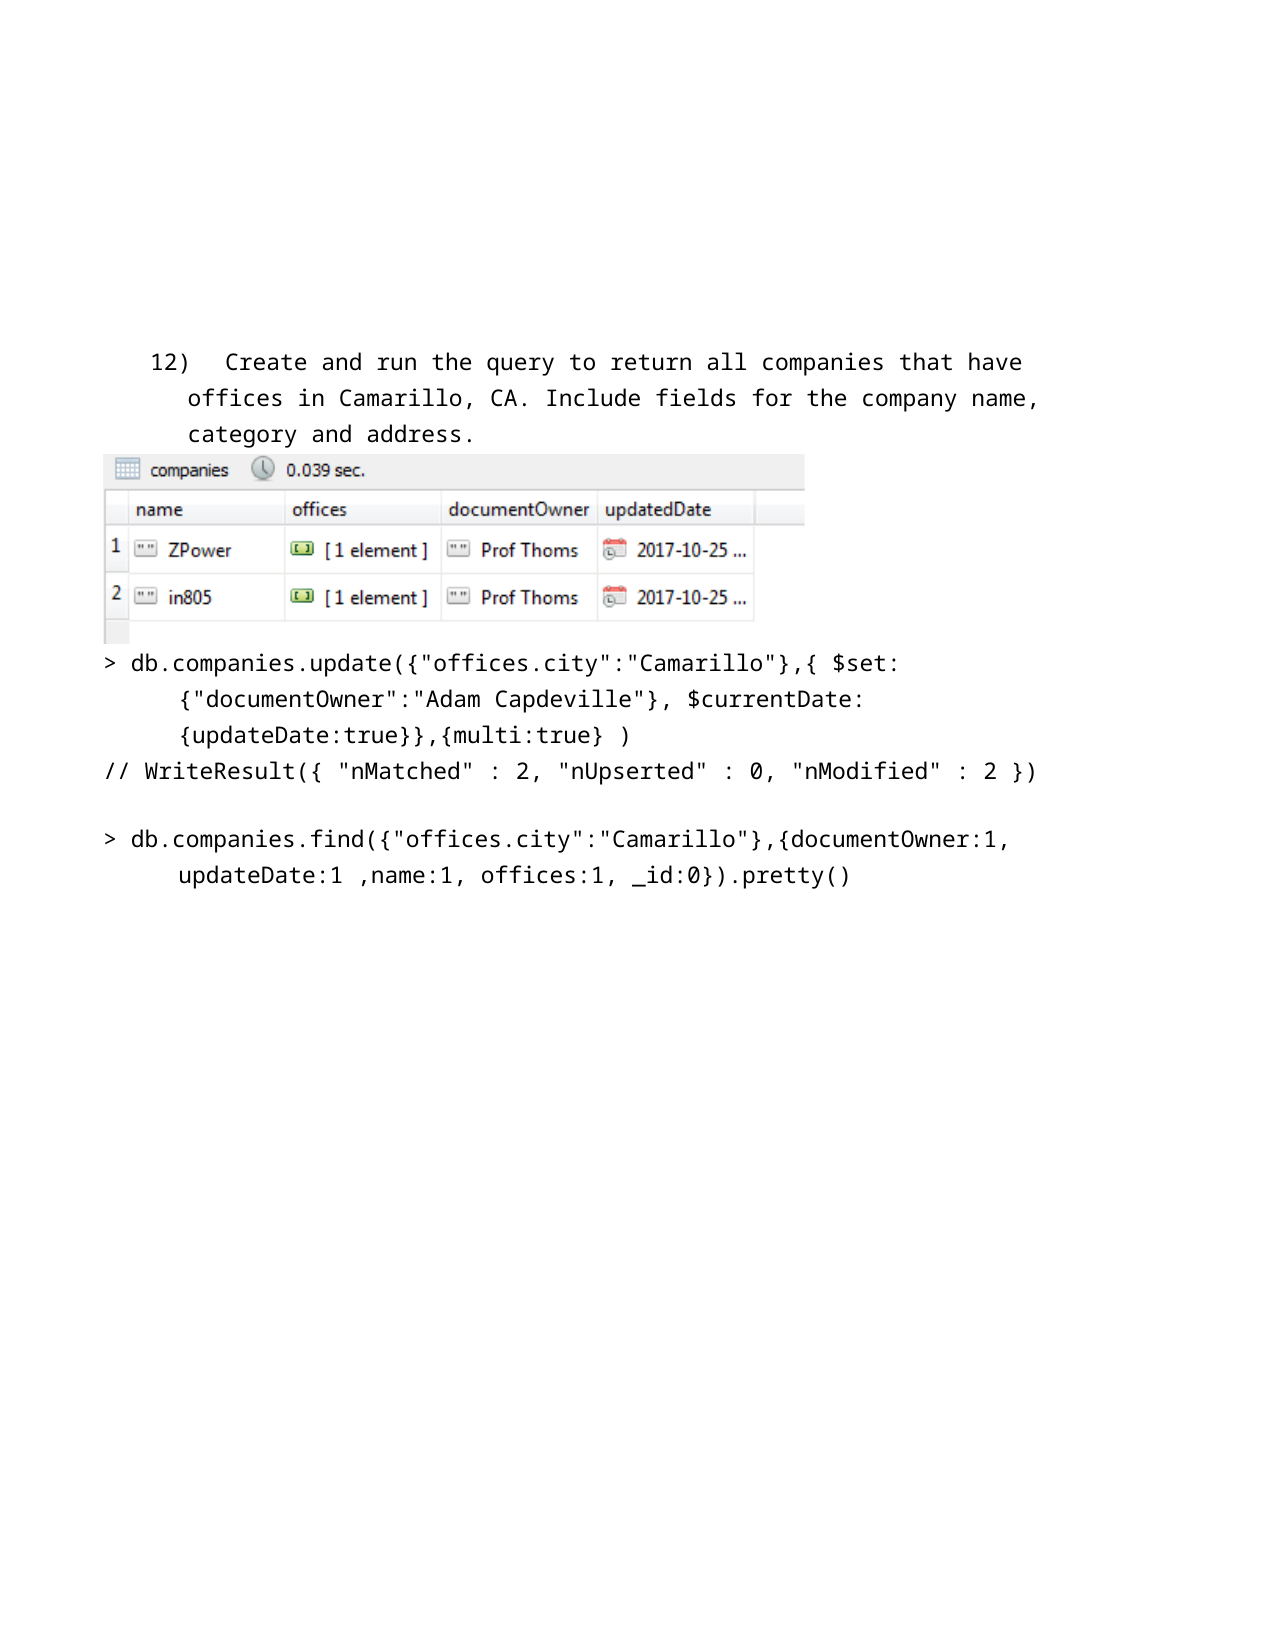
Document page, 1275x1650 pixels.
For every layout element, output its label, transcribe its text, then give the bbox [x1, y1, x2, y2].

list Create and run the query to return all companies that have offices in Camarillo, CA. Include fields for the company name, category and address. [150, 346, 1125, 449]
text // WriteResult({ "nMatched" : 2, "nUpserted" : 0, "nModified" : 2 }) [103, 755, 1125, 818]
picture [103, 454, 805, 644]
text > db.companies.update({"offices.city":"Camarillo"},{ $set:{"documentOwner":"Adam Capdeville"}, $currentDate:{updateDate:true}},{multi:true} ) [103, 647, 1125, 750]
text > db.companies.find({"offices.city":"Camarillo"},{documentOwner:1, updateDate:1 ,name:1, offices:1, _id:0}).pretty() [103, 823, 1125, 890]
